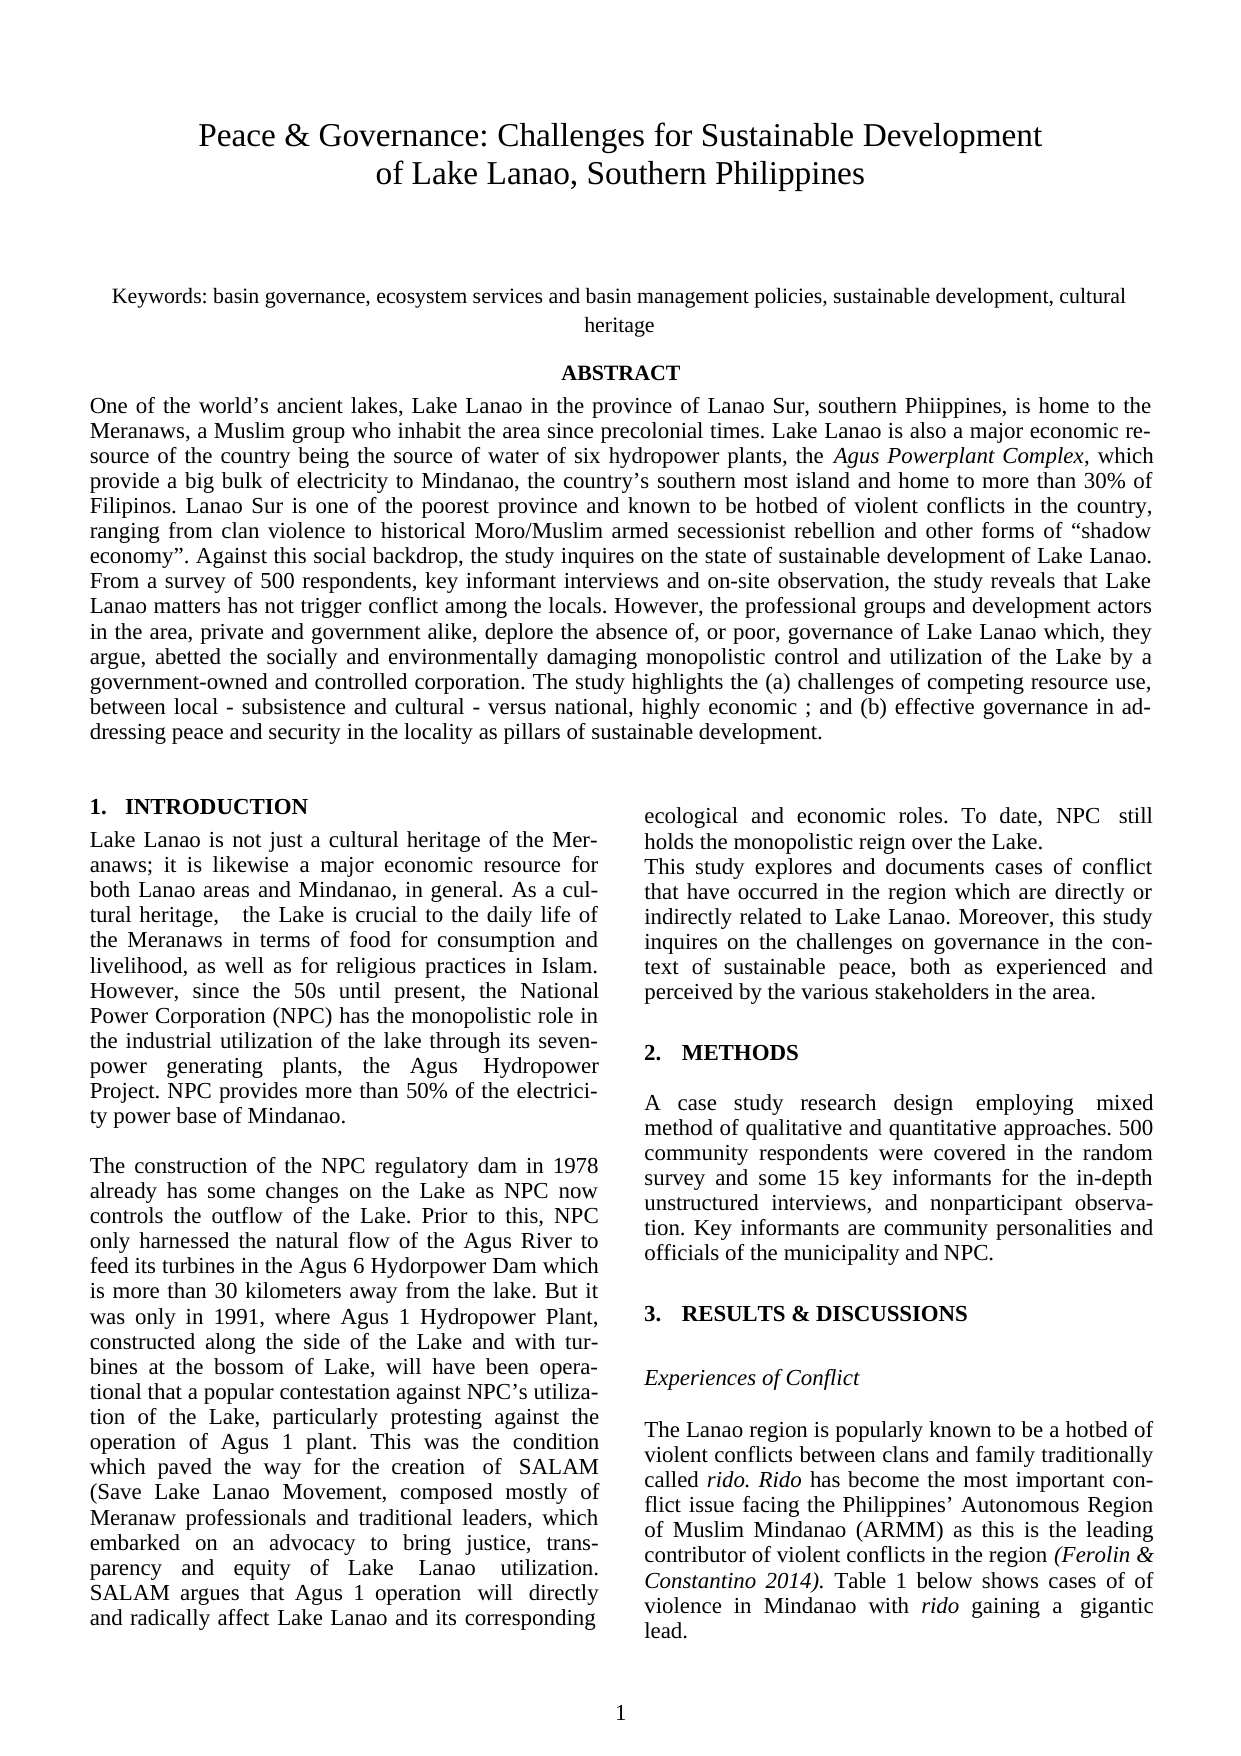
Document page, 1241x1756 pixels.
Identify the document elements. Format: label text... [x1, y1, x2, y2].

text One of the world’s ancient lakes, Lake Lanao in the province of Lanao Sur, southern Phiippines, is home to the Meranaws, a Muslim group who inhabit the area since precolonial times. Lake Lanao is also a major economic re- source of the country being the source of water of six hydropower plants, the Agus Powerplant Complex, which provide a big bulk of electricity to Mindanao, the country’s southern most island and home to more than 30% of Filipinos. Lanao Sur is one of the poorest province and known to be hotbed of violent conflicts in the country, ranging from clan violence to historical Moro/Muslim armed secessionist rebellion and other forms of “shadow economy”. Against this social backdrop, the study inquires on the state of sustainable development of Lake Lanao. From a survey of 500 respondents, key informant interviews and on-site observation, the study reveals that Lake Lanao matters has not trigger conflict among the locals. However, the professional groups and development actors in the area, private and government alike, deplore the absence of, or poor, governance of Lake Lanao which, they argue, abetted the socially and environmentally damaging monopolistic control and utilization of the Lake by a government-owned and controlled corporation. The study highlights the (a) challenges of competing resource use, between local - subsistence and cultural - versus national, highly economic ; and (b) effective governance in ad- dressing peace and security in the locality as pillars of sustainable development. [89, 393, 1154, 744]
subtitle INTRODUCTION [89, 793, 603, 820]
subtitle METHODS [644, 1039, 1167, 1066]
text ecological and economic roles. To date, NPC still holds the monopolistic reign over the Lake. [644, 804, 1153, 854]
subtitle RESULTS & DISCUSSIONS [644, 1300, 1167, 1326]
text A case study research design employing mixed method of qualitative and quantitative approaches. 500 community respondents were covered in the random survey and some 15 key informants for the in-depth unstructured interviews, and nonparticipant observa- tion. Key informants are community personalities and officials of the municipality and NPC. [644, 1090, 1154, 1266]
text Keywords: basin governance, ecosystem services and basin management policies, sustainable development, cultural heritage [111, 283, 1128, 337]
title Peace & Governance: Challenges for Sustainable Development of Lake Lanao, Southern Philippines [198, 117, 1042, 192]
text The Lanao region is popularly known to be a hotbed of violent conflicts between clans and family traditionally called rido. Rido has become the most important con- flict issue facing the Philippines’ Autonomous Region of Muslim Mindanao (ARMM) as this is the leading contributor of violent conflicts in the region (Ferolin & Constantino 2014). Table 1 below shows cases of of violence in Mindanao with rido gaining a gigantic lead. [644, 1417, 1154, 1643]
text Lake Lanao is not just a cultural heritage of the Mer- anaws; it is likewise a major economic resource for both Lanao areas and Mindanao, in general. As a cul- tural heritage, the Lake is crucial to the daily life of the Meranaws in terms of food for consumption and livelihood, as well as for religious practices in Islam. However, since the 50s until present, the National Power Corporation (NPC) has the monopolistic role in the industrial utilization of the lake through its seven- power generating plants, the Agus Hydropower Project. NPC provides more than 50% of the electrici- ty power base of Mindanao. [89, 827, 599, 1129]
text ABSTRACT [198, 360, 1043, 385]
text This study explores and documents cases of conflict that have occurred in the region which are directly or indirectly related to Lake Lanao. Moreover, this study inquires on the challenges on governance in the con- text of sustainable peace, both as experienced and perceived by the various stakeholders in the area. [644, 854, 1153, 1005]
text The construction of the NPC regulatory dam in 1978 already has some changes on the Lake as NPC now controls the outflow of the Lake. Prior to this, NPC only harnessed the natural flow of the Agus River to feed its turbines in the Agus 6 Hydorpower Dam which is more than 30 kilometers away from the lake. But it was only in 1991, where Agus 1 Hydropower Plant, constructed along the side of the Lake and with tur- bines at the bossom of Lake, will have been opera- tional that a popular contestation against NPC’s utiliza- tion of the Lake, particularly protesting against the operation of Agus 1 plant. This was the condition which paved the way for the creation of SALAM (Save Lake Lanao Movement, composed mostly of Meranaw professionals and traditional leaders, which embarked on an advocacy to bring justice, trans- parency and equity of Lake Lanao utilization. SALAM argues that Agus 1 operation will directly and radically affect Lake Lanao and its corresponding [89, 1153, 599, 1630]
text Experiences of Conflict [644, 1364, 1167, 1390]
